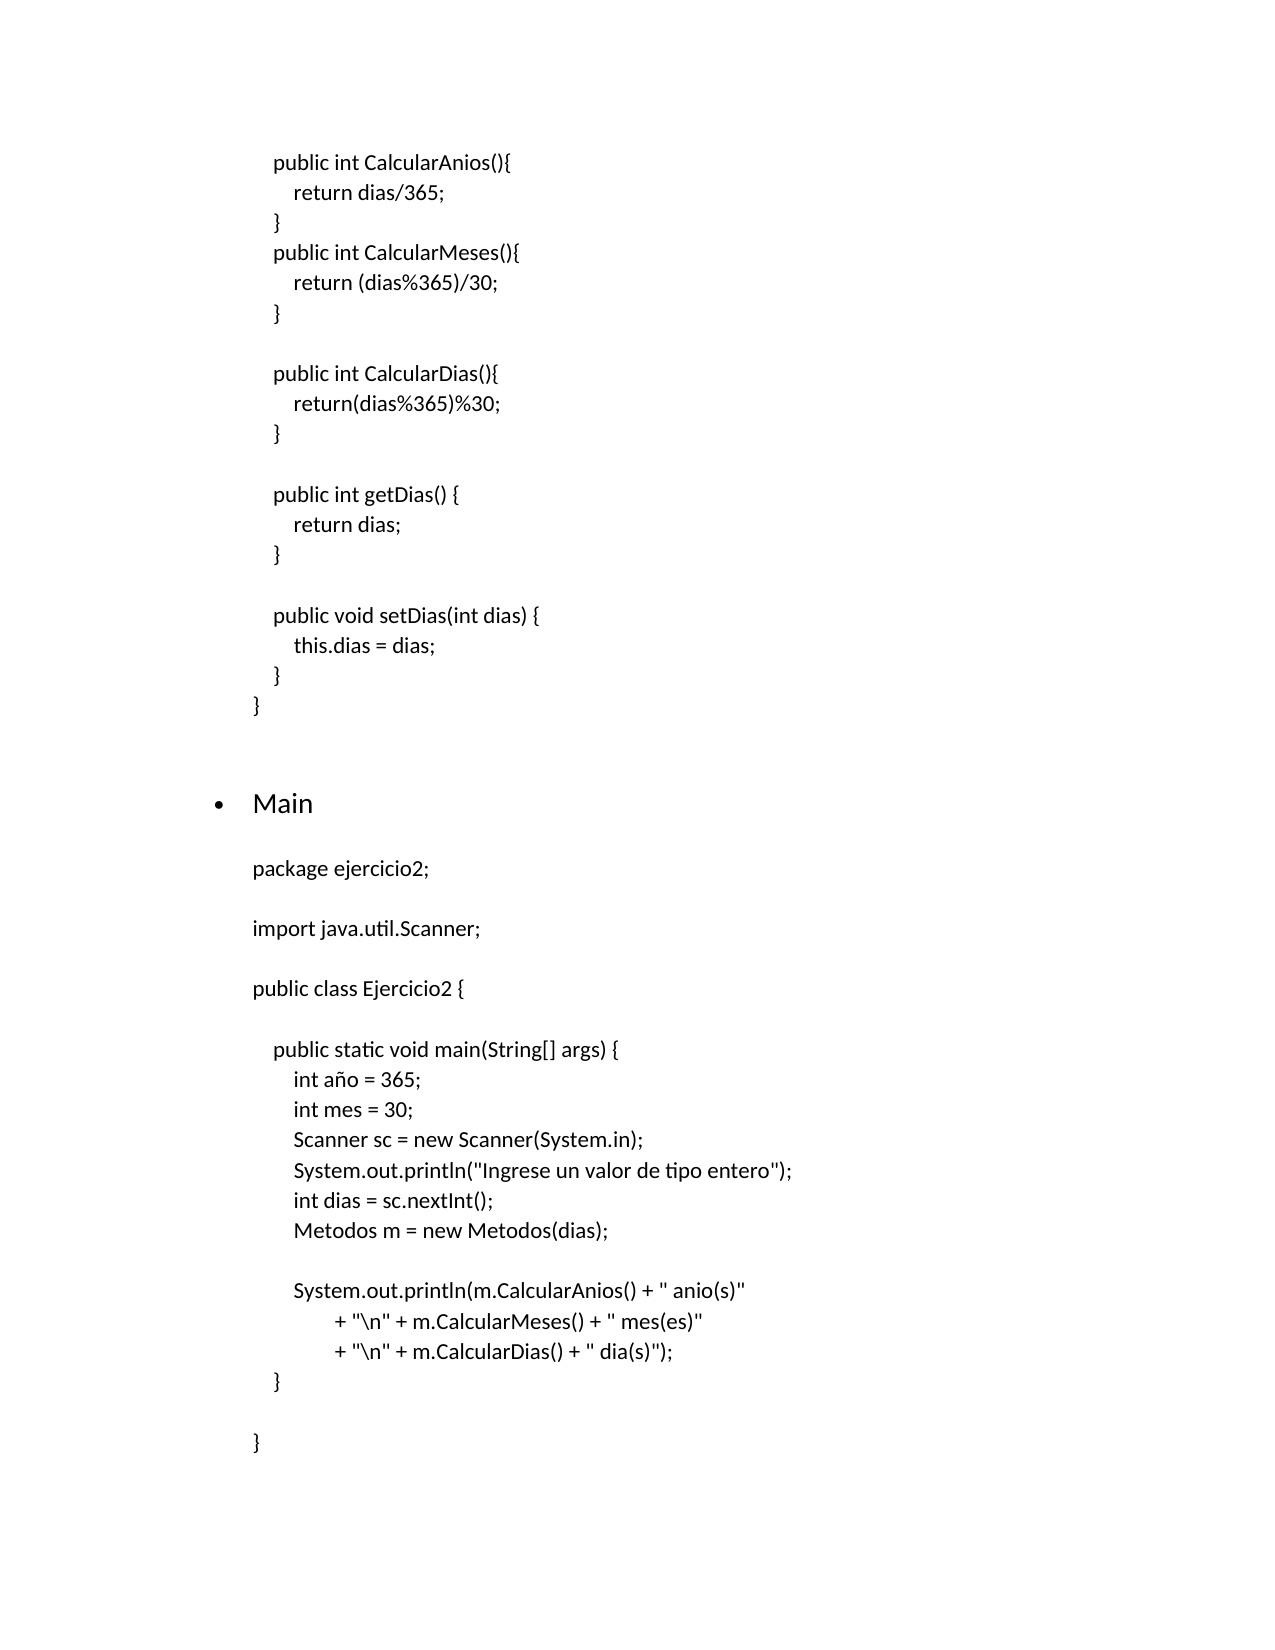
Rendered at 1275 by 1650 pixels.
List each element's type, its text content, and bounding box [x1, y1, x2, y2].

list } [252, 419, 1098, 447]
list this.dias = dias; [252, 631, 1098, 659]
list import java.util.Scanner; [252, 914, 1098, 942]
list public int getDias() { [252, 480, 1098, 508]
list public int CalcularAnios(){ [252, 148, 1098, 176]
list int mes = 30; [252, 1095, 1098, 1123]
list } [252, 691, 1098, 719]
list } [252, 1428, 1098, 1456]
list System.out.println("Ingrese un valor de tipo entero"); [252, 1156, 1098, 1184]
list } [252, 299, 1098, 327]
list Scanner sc = new Scanner(System.in); [252, 1126, 1098, 1154]
list int año = 365; [252, 1065, 1098, 1093]
list return dias/365; [252, 178, 1098, 206]
list public class Ejercicio2 { [252, 974, 1098, 1003]
list return(dias%365)%30; [252, 389, 1098, 417]
list public void setDias(int dias) { [252, 601, 1098, 629]
list System.out.println(m.CalcularAnios() + " anio(s)" [252, 1277, 1098, 1305]
list package ejercicio2; [252, 854, 1098, 882]
list } [252, 661, 1098, 689]
list } [252, 1367, 1098, 1395]
list return (dias%365)/30; [252, 268, 1098, 296]
list int dias = sc.nextInt(); [252, 1186, 1098, 1214]
list return dias; [252, 510, 1098, 538]
list + "\n" + m.CalcularDias() + " dia(s)"); [252, 1337, 1098, 1365]
list Main [215, 785, 1098, 821]
list } [252, 208, 1098, 236]
list } [252, 540, 1098, 568]
list public int CalcularMeses(){ [252, 238, 1098, 266]
list public int CalcularDias(){ [252, 359, 1098, 387]
list + "\n" + m.CalcularMeses() + " mes(es)" [252, 1307, 1098, 1335]
list Metodos m = new Metodos(dias); [252, 1216, 1098, 1244]
list public static void main(String[] args) { [252, 1035, 1098, 1063]
